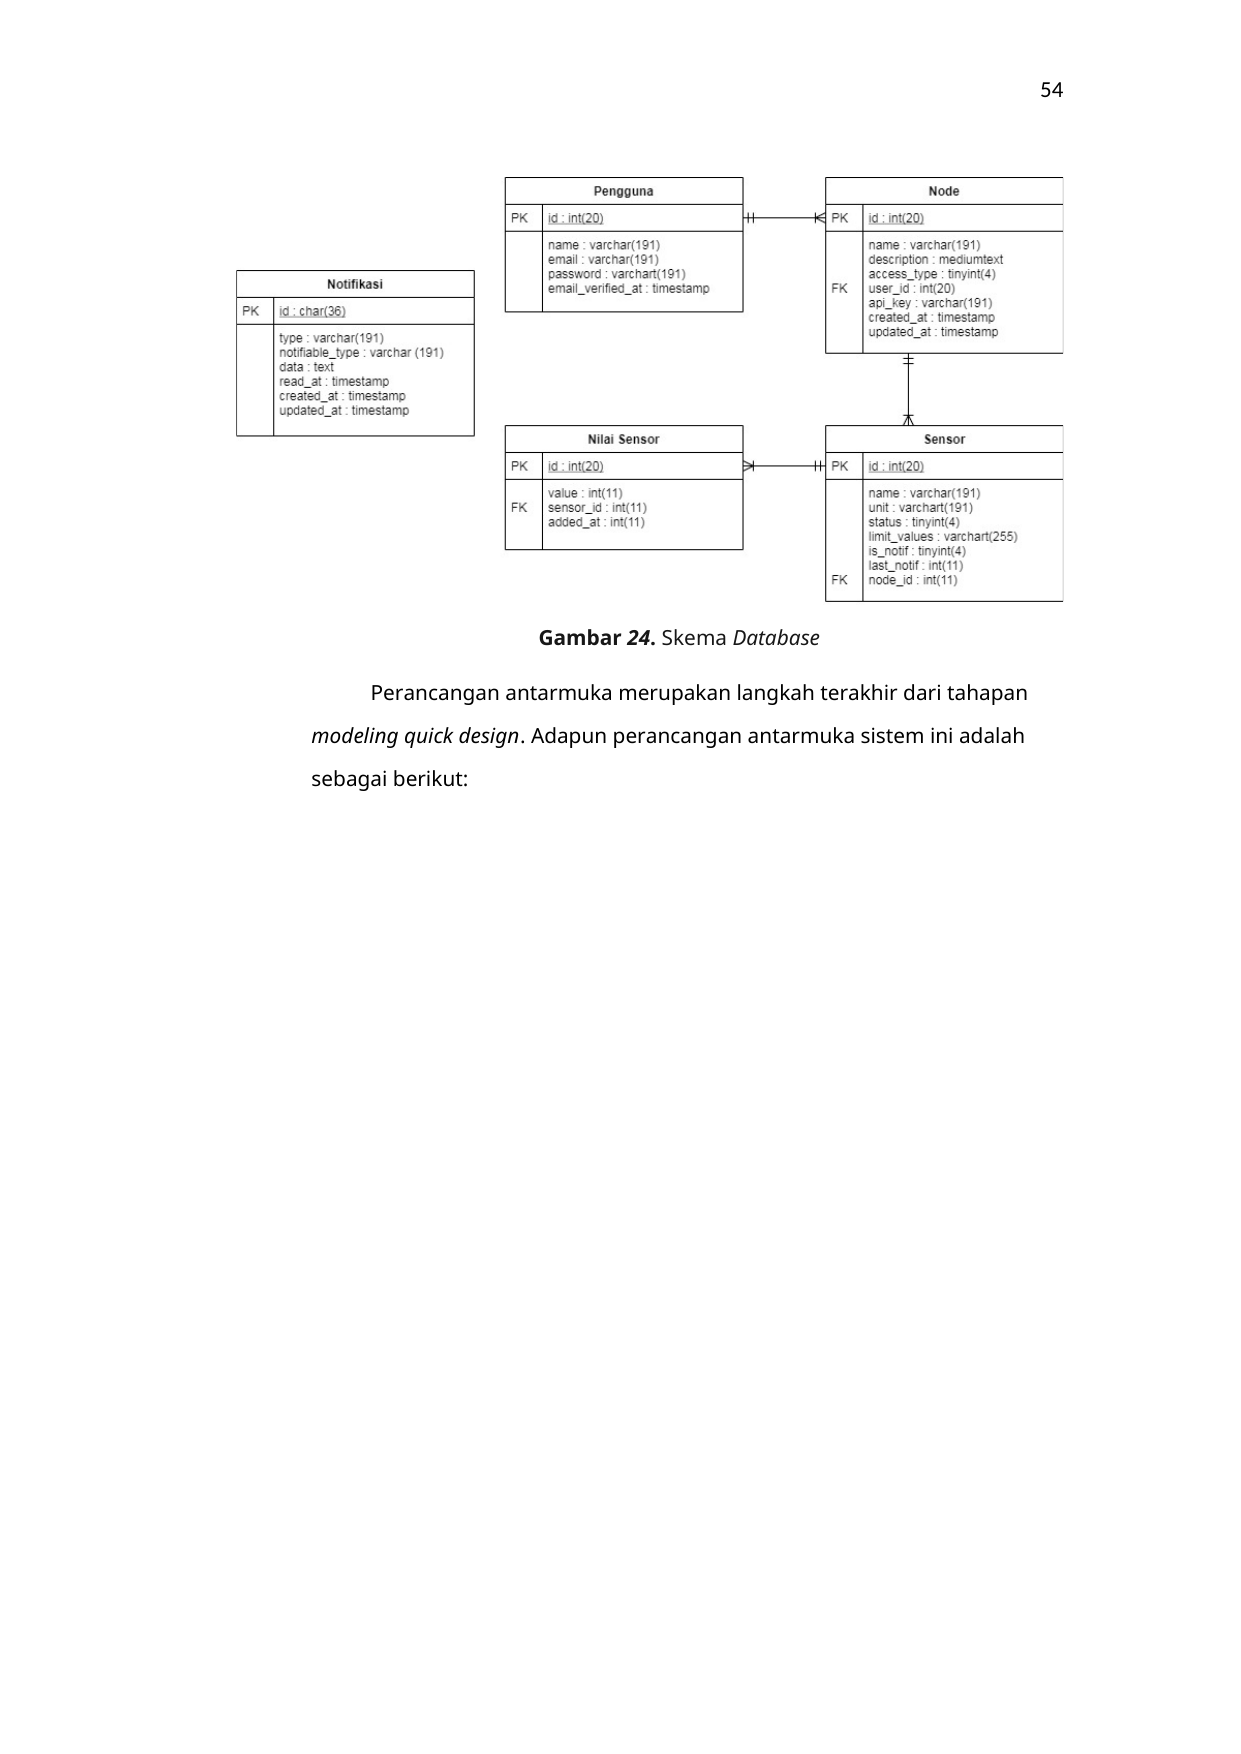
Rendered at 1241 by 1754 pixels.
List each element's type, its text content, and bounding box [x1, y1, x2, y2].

picture [236, 177, 1064, 605]
text Perancangan antarmuka merupakan langkah terakhir dari tahapan modeling quick design. Adapun perancangan antarmuka sistem ini adalah sebagai berikut: [311, 678, 1063, 792]
